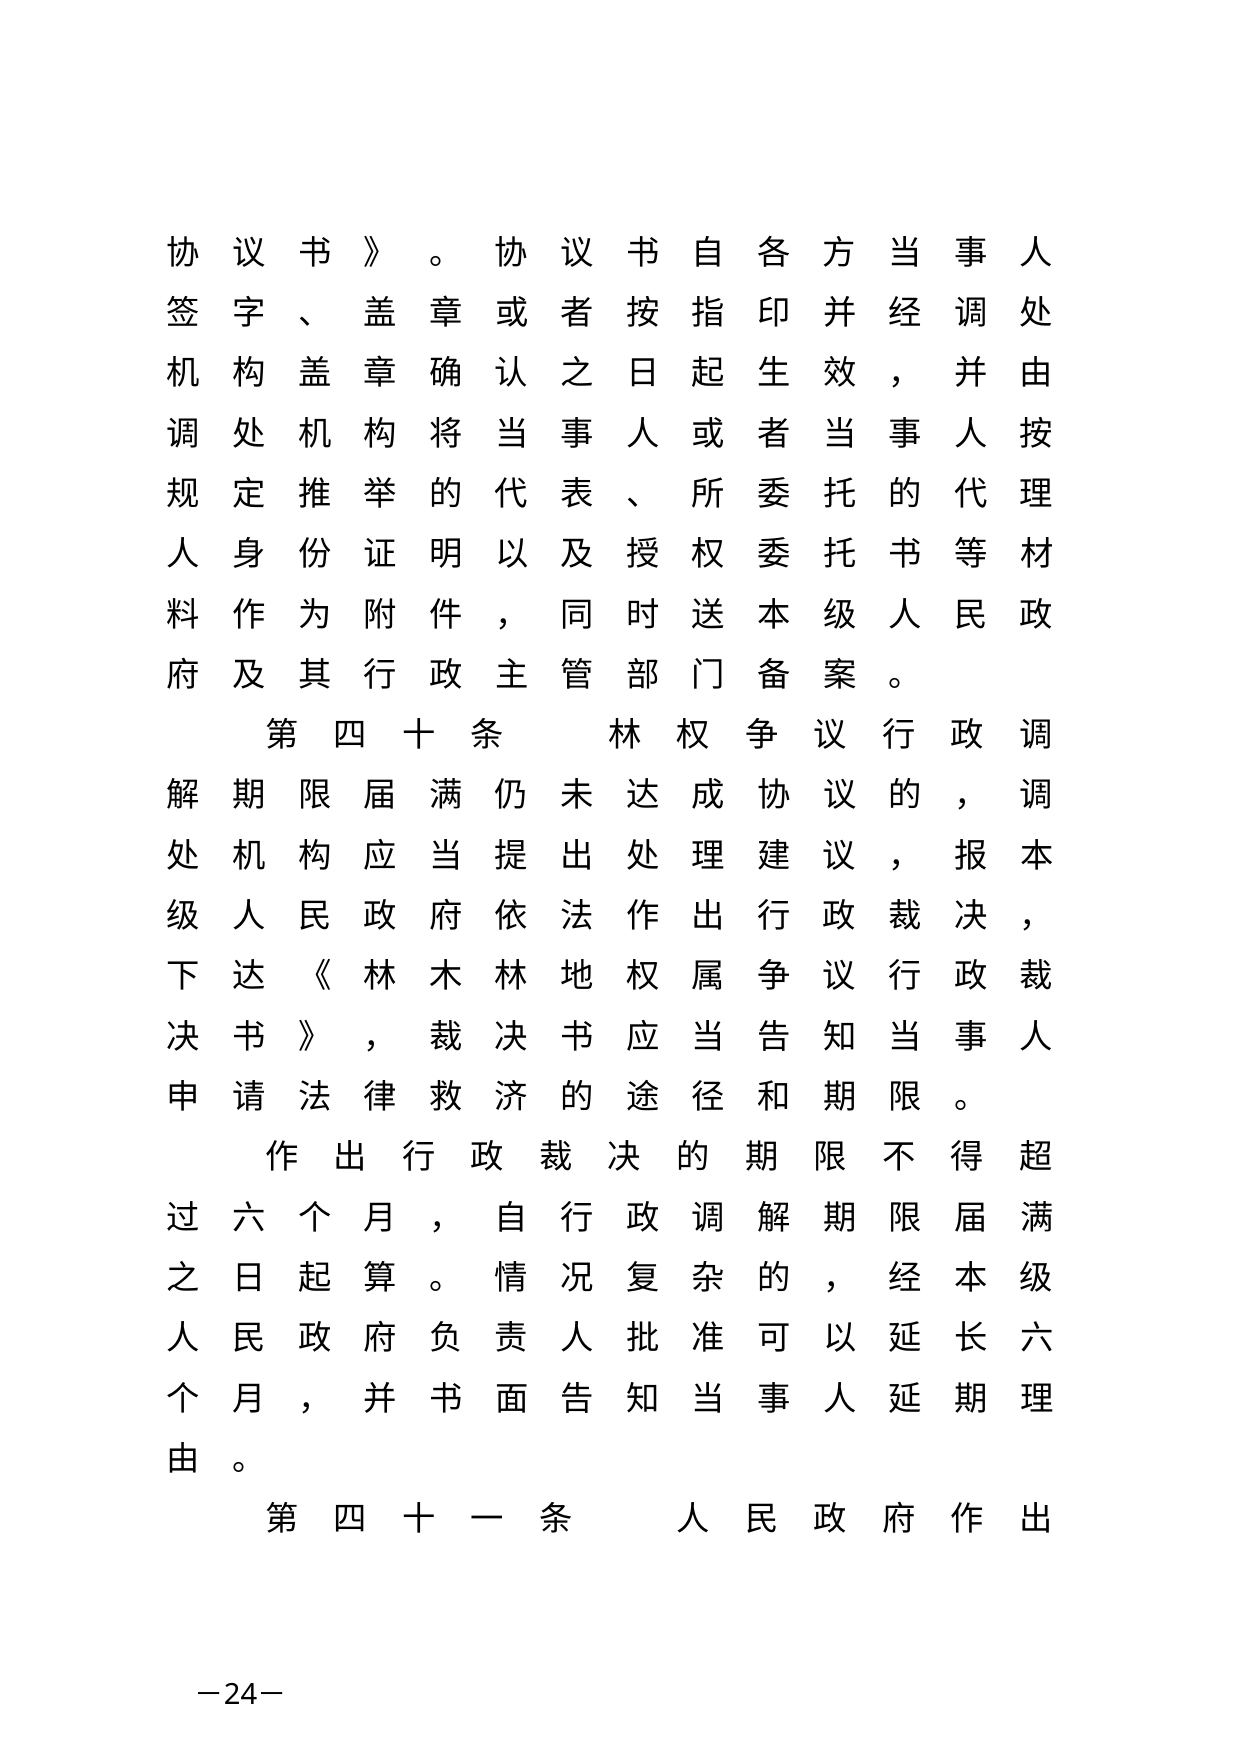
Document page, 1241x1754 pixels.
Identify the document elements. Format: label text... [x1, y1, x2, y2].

text 第四十条 林权争议行政调解期限届满仍未达成协议的，调处机构应当提出处理建议，报本级人民政府依法作出行政裁决，下达《林木林地权属争议行政裁决书》，裁决书应当告知当事人申请法律救济的途径和期限。 [167, 702, 1085, 1124]
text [167, 1486, 1085, 1546]
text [167, 219, 1085, 702]
text 作出行政裁决的期限不得超过六个月，自行政调解期限届满之日起算。情况复杂的，经本级人民政府负责人批准可以延长六个月，并书面告知当事人延期理由。 [167, 1124, 1085, 1486]
